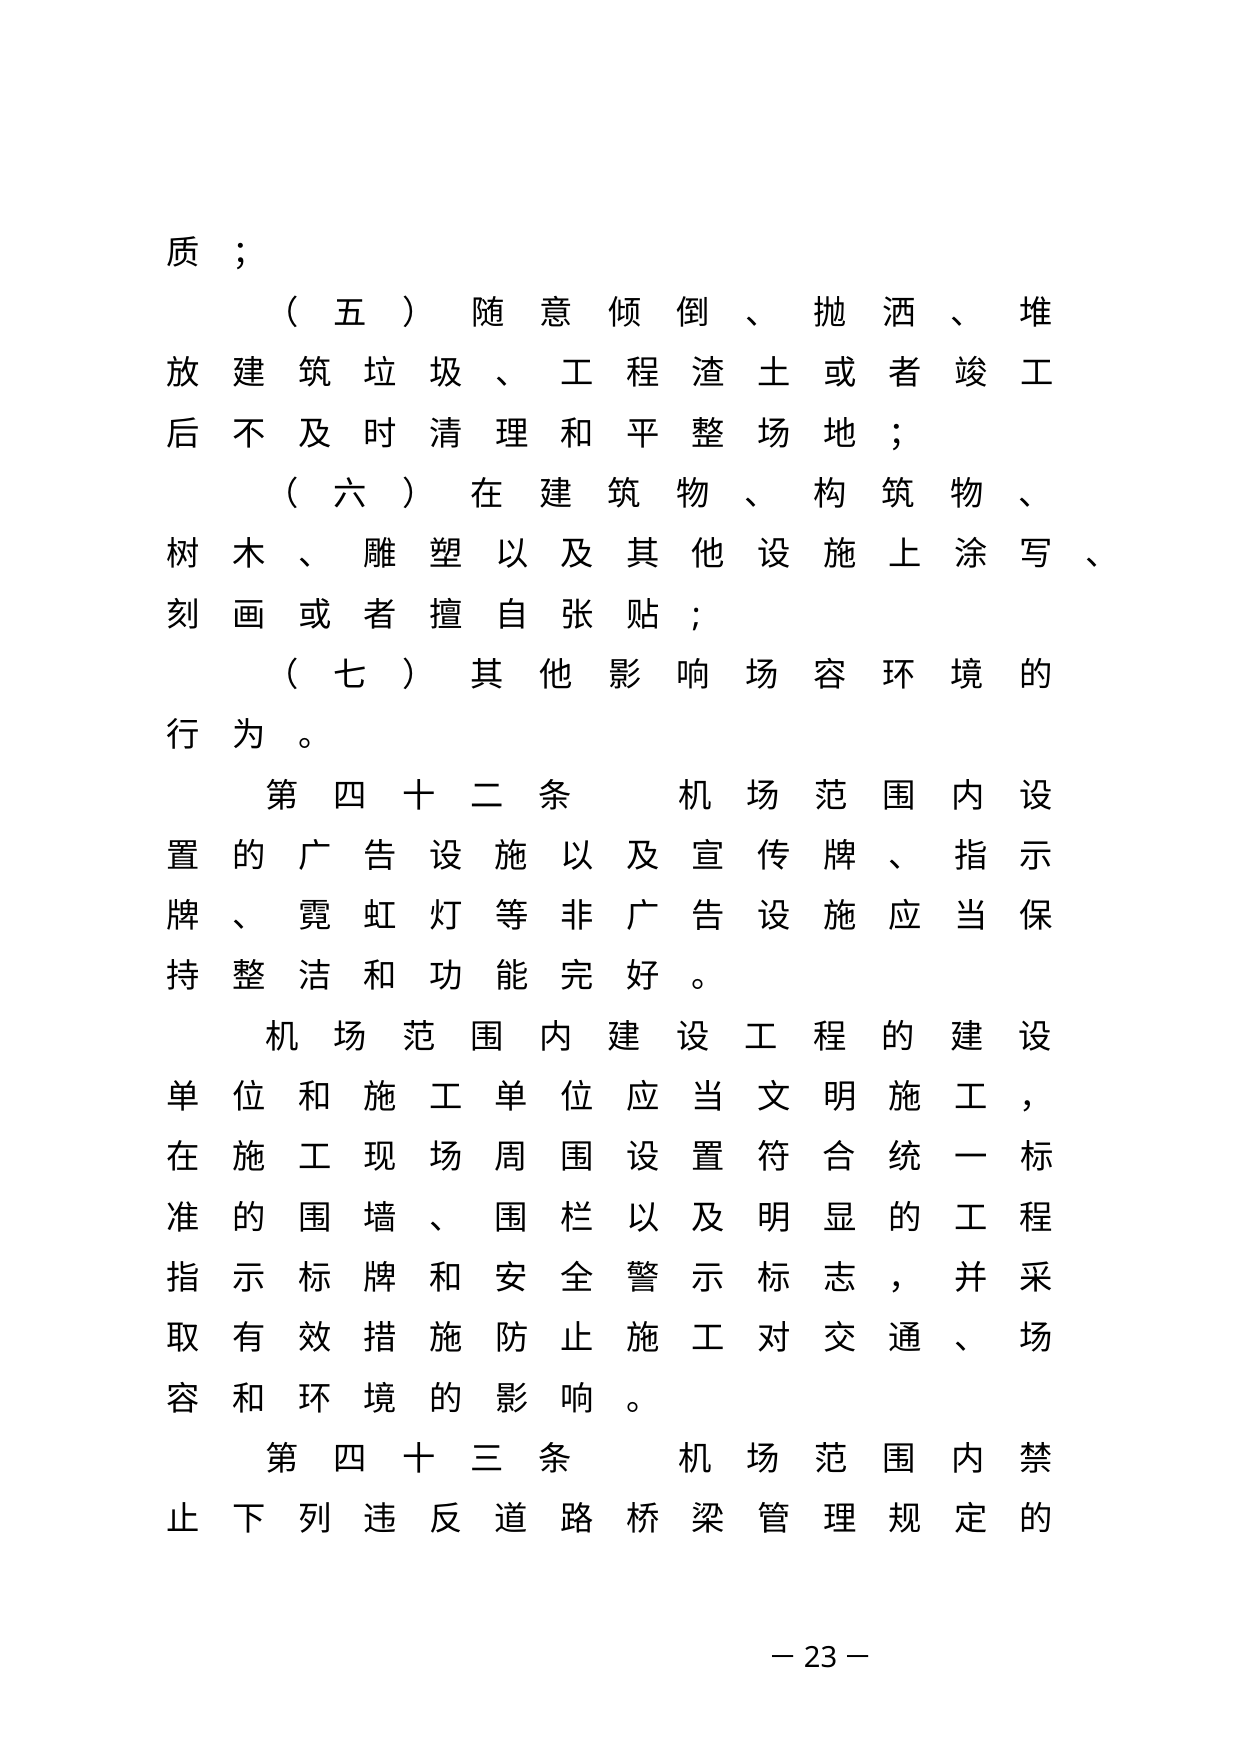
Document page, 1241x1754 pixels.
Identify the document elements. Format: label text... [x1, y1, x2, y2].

text （七）其他影响场容环境的行为。 [167, 642, 1085, 762]
text 机场范围内建设工程的建设单位和施工单位应当文明施工，在施工现场周围设置符合统一标准的围墙、围栏以及明显的工程指示标牌和安全警示标志，并采取有效措施防止施工对交通、场容和环境的影响。 [167, 1003, 1085, 1426]
text 第四十二条 机场范围内设置的广告设施以及宣传牌、指示牌、霓虹灯等非广告设施应当保持整洁和功能完好。 [167, 762, 1085, 1003]
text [167, 1426, 1085, 1546]
text （五）随意倾倒、抛洒、堆放建筑垃圾、工程渣土或者竣工后不及时清理和平整场地； [167, 280, 1085, 461]
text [167, 219, 1085, 280]
text （六）在建筑物、构筑物、树木、雕塑以及其他设施上涂写、刻画或者擅自张贴; [167, 461, 1085, 642]
